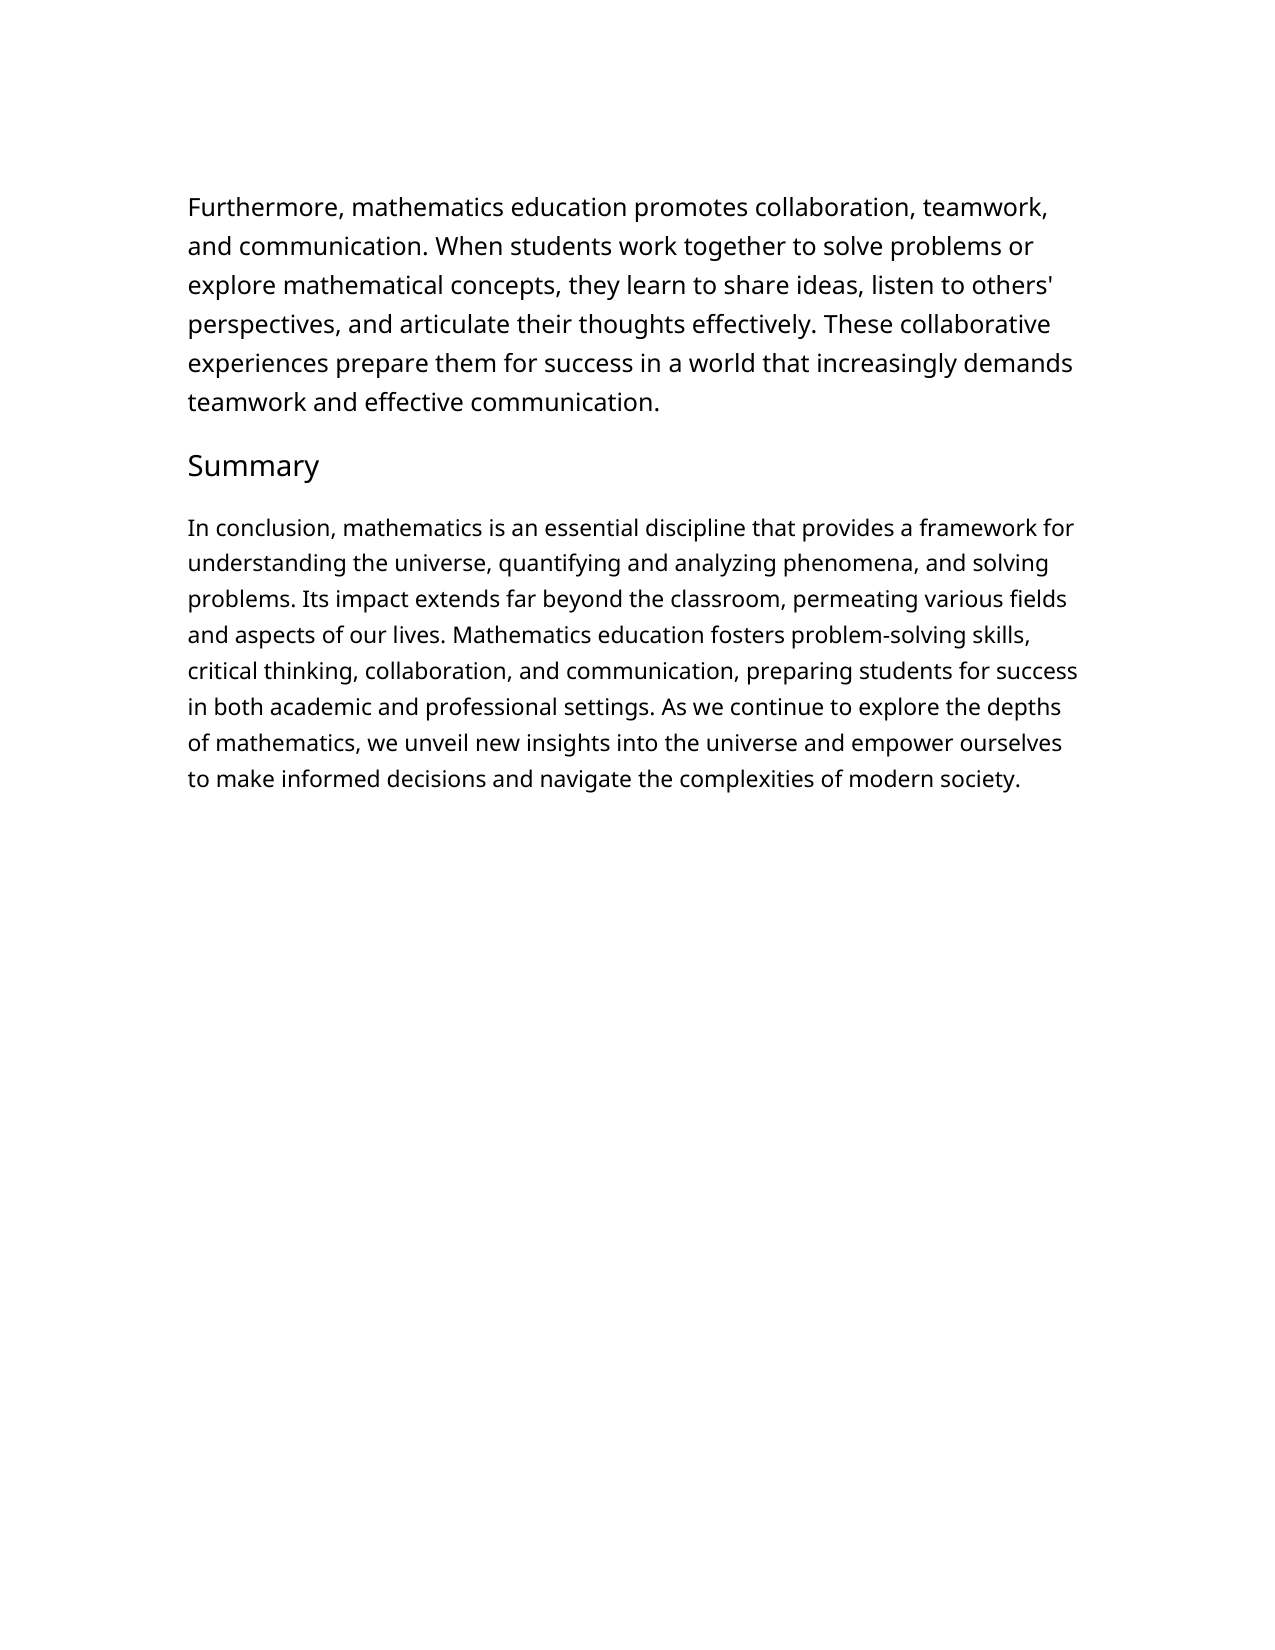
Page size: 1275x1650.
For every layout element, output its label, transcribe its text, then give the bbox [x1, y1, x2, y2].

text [187, 150, 1087, 419]
text Summary [187, 445, 1087, 485]
text In conclusion, mathematics is an essential discipline that provides a framework for understanding the universe, quantifying and analyzing phenomena, and solving problems. Its impact extends far beyond the classroom, permeating various fields and aspects of our lives. Mathematics education fosters problem-solving skills, critical thinking, collaboration, and communication, preparing students for success in both academic and professional settings. As we continue to explore the depths of mathematics, we unveil new insights into the universe and empower ourselves to make informed decisions and navigate the complexities of modern society. [187, 511, 1087, 794]
